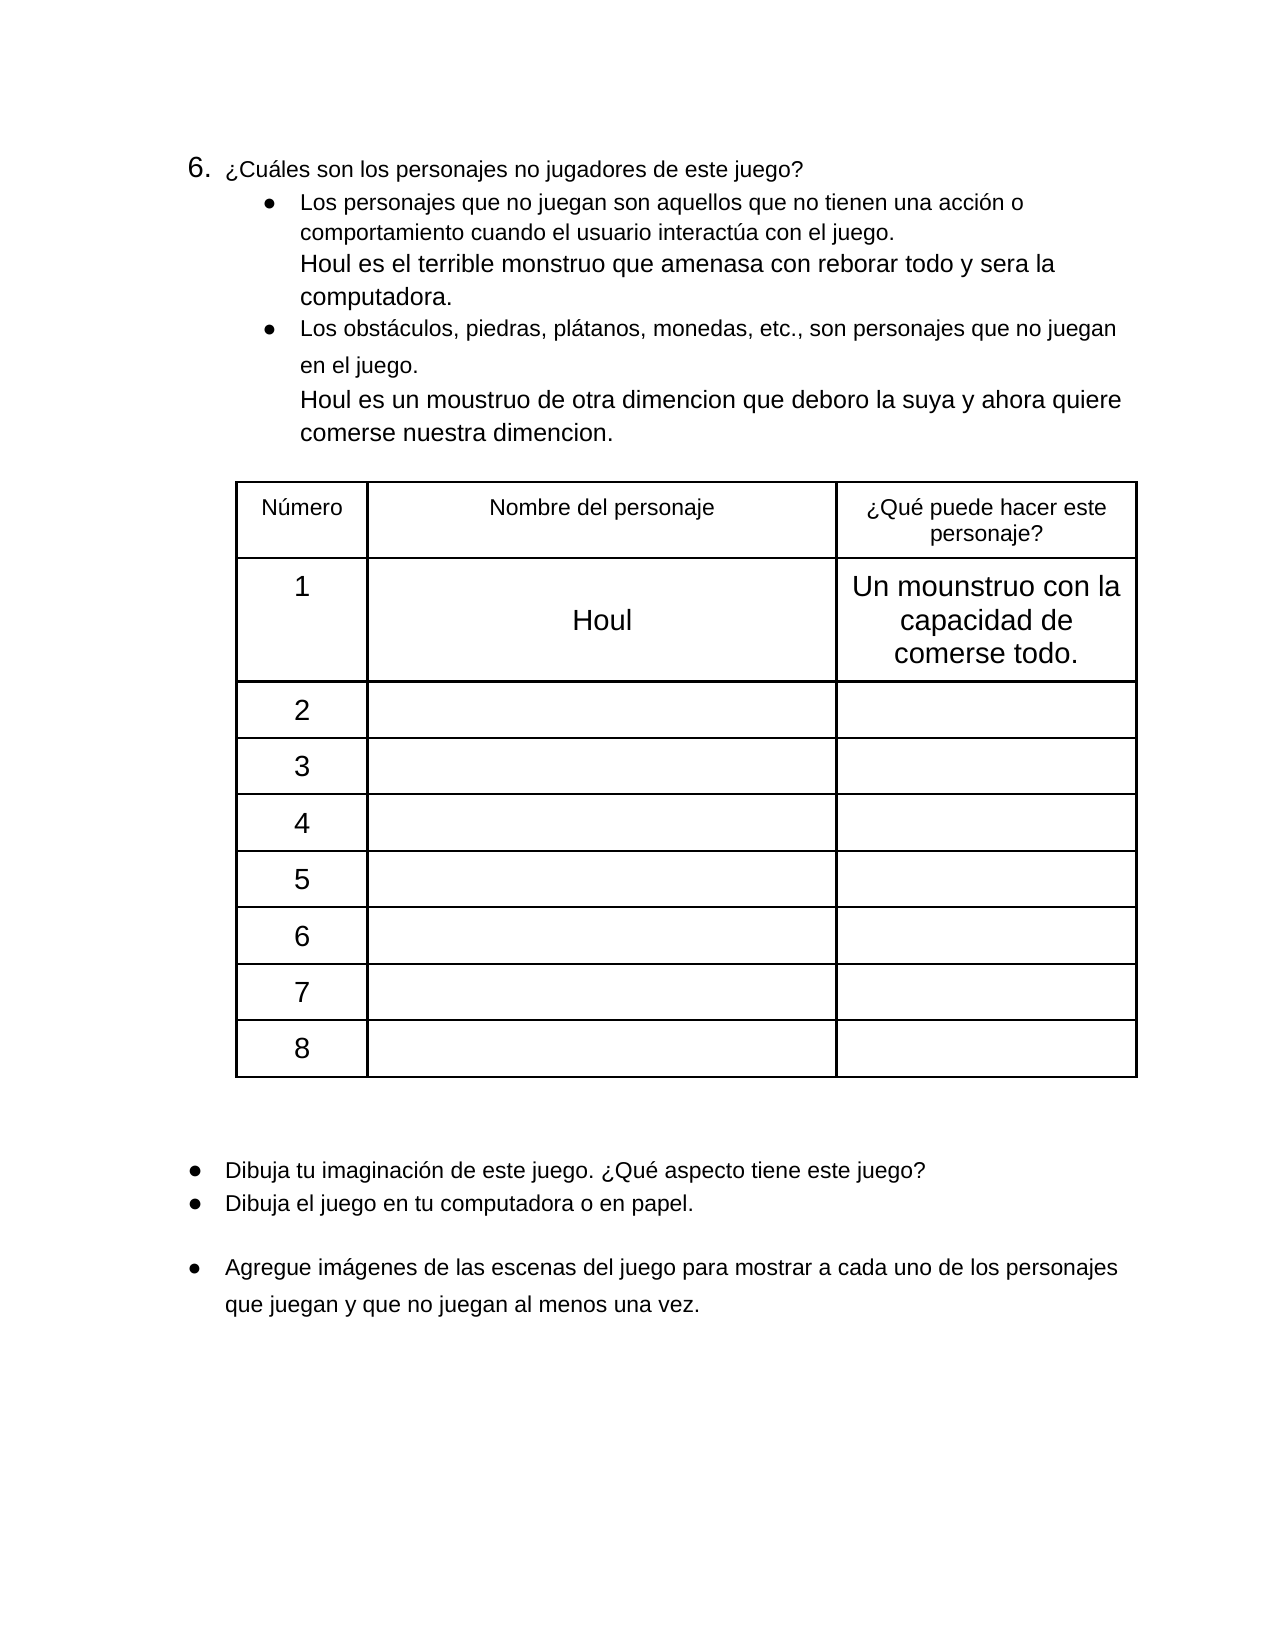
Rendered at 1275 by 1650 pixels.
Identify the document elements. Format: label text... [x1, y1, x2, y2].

table_cell [838, 683, 1135, 737]
table_cell [838, 739, 1135, 793]
list Los personajes que no juegan son aquellos que no tienen una acción o comportamiento cuando el usuario interactúa con el juego. [262, 188, 1125, 245]
list Agregue imágenes de las escenas del juego para mostrar a cada uno de los personajes que juegan y que no juegan al menos una vez. [187, 1254, 1125, 1319]
table_cell 1 [238, 559, 366, 680]
list Los obstáculos, piedras, plátanos, monedas, etc., son personajes que no juegan en el juego. [262, 315, 1125, 380]
table_cell 5 [238, 852, 366, 906]
table_cell [369, 795, 835, 850]
table_cell [838, 1021, 1135, 1076]
table_cell [838, 965, 1135, 1019]
table_cell [369, 852, 835, 906]
list ¿Cuáles son los personajes no jugadores de este juego? [187, 150, 1125, 183]
list Houl es el terrible monstruo que amenasa con reborar todo y sera la computadora. [300, 249, 1125, 311]
table_cell 4 [238, 795, 366, 850]
table_cell [369, 965, 835, 1019]
table_cell 3 [238, 739, 366, 793]
table_cell [369, 1021, 835, 1076]
table_cell Un mounstruo con la capacidad de comerse todo. [838, 559, 1135, 680]
table_cell 8 [238, 1021, 366, 1076]
table_cell Houl [369, 559, 835, 680]
list Dibuja el juego en tu computadora o en papel. [187, 1188, 1125, 1216]
table_cell [369, 739, 835, 793]
table_cell [838, 852, 1135, 906]
table_cell 2 [238, 683, 366, 737]
table_cell [369, 908, 835, 963]
table_cell [369, 683, 835, 737]
table_cell [838, 908, 1135, 963]
table_header Nombre del personaje [369, 483, 835, 557]
table_cell 6 [238, 908, 366, 963]
table_cell 7 [238, 965, 366, 1019]
table_header Número [238, 483, 366, 557]
table_cell [838, 795, 1135, 850]
list Houl es un moustruo de otra dimencion que deboro la suya y ahora quiere comerse nuestra dimencion. [300, 385, 1125, 447]
list Dibuja tu imaginación de este juego. ¿Qué aspecto tiene este juego? [187, 1155, 1125, 1183]
table_header ¿Qué puede hacer este personaje? [838, 483, 1135, 557]
